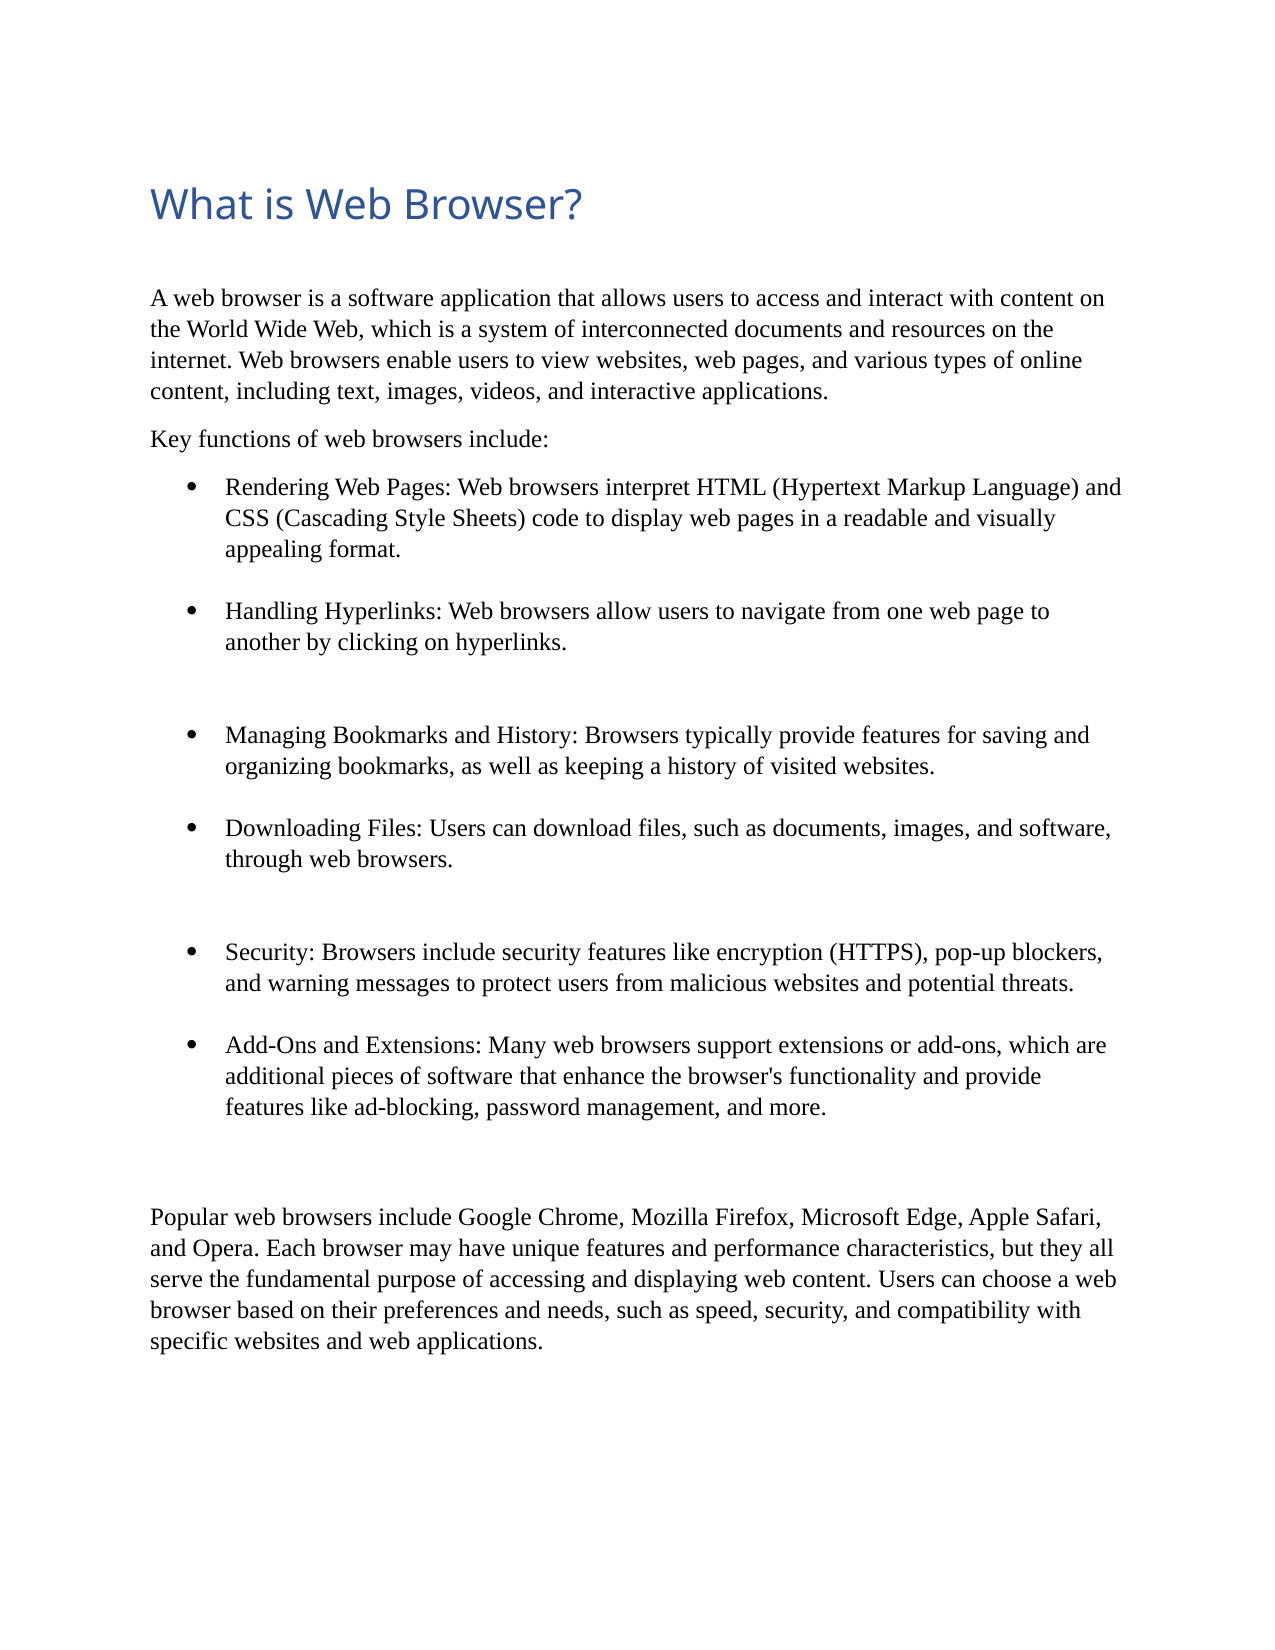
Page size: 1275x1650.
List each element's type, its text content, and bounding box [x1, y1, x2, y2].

list Rendering Web Pages: Web browsers interpret HTML (Hypertext Markup Language) and CSS (Cascading Style Sheets) code to display web pages in a readable and visually appealing format. [187, 472, 1125, 562]
text Key functions of web browsers include: [150, 424, 1125, 453]
list Managing Bookmarks and History: Browsers typically provide features for saving and organizing bookmarks, as well as keeping a history of visited websites. [187, 720, 1125, 780]
list Handling Hyperlinks: Web browsers allow users to navigate from one web page to another by clicking on hyperlinks. [187, 596, 1125, 656]
list Security: Browsers include security features like encryption (HTTPS), pop-up blockers, and warning messages to protect users from malicious websites and potential threats. [187, 937, 1125, 997]
subtitle What is Web Browser? [150, 175, 1125, 232]
text Popular web browsers include Google Chrome, Mozilla Firefox, Microsoft Edge, Apple Safari, and Opera. Each browser may have unique features and performance characteristics, but they all serve the fundamental purpose of accessing and displaying web content. Users can choose a web browser based on their preferences and needs, such as speed, security, and compatibility with specific websites and web applications. [150, 1202, 1125, 1355]
text A web browser is a software application that allows users to access and interact with content on the World Wide Web, which is a system of interconnected documents and resources on the internet. Web browsers enable users to view websites, web pages, and various types of online content, including text, images, videos, and interactive applications. [150, 283, 1125, 405]
list Add-Ons and Extensions: Many web browsers support extensions or add-ons, which are additional pieces of software that enhance the browser's functionality and provide features like ad-blocking, password management, and more. [187, 1030, 1125, 1121]
list Downloading Files: Users can download files, such as documents, images, and software, through web browsers. [187, 813, 1125, 873]
